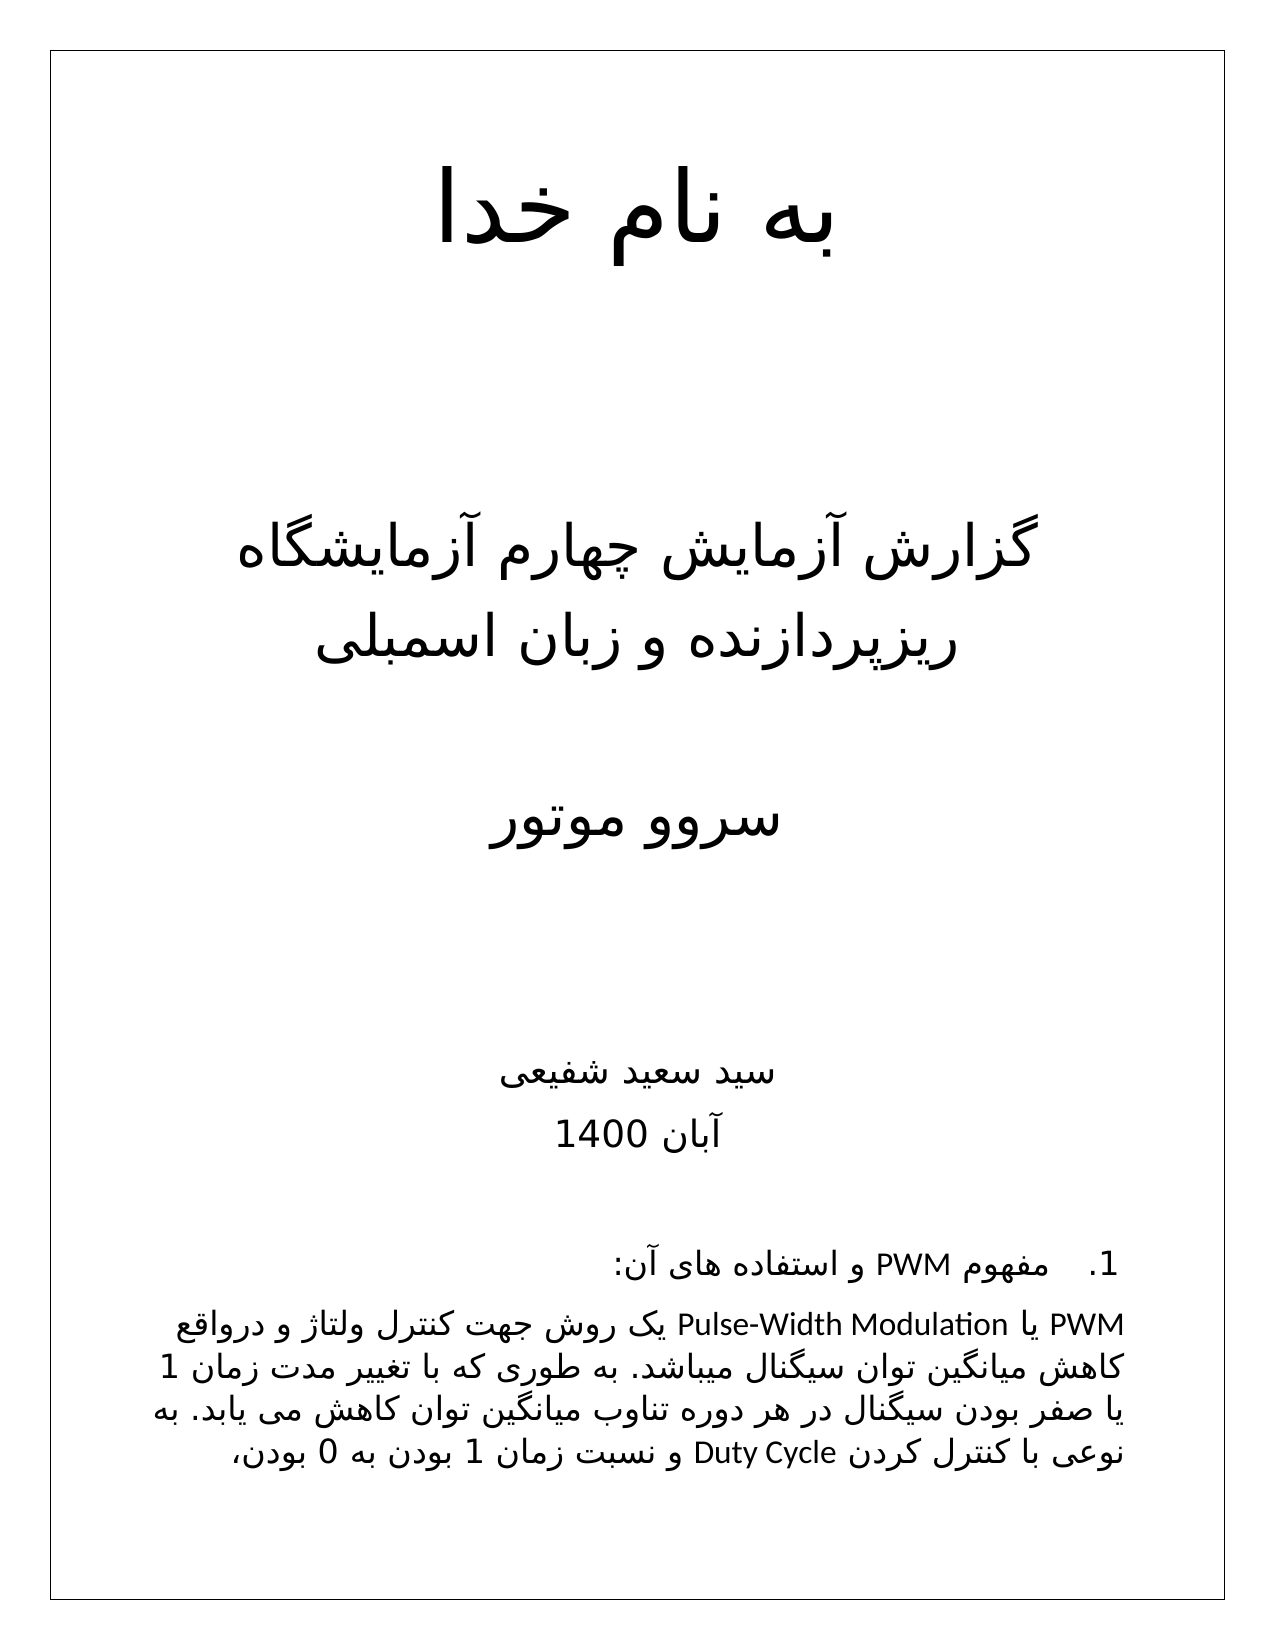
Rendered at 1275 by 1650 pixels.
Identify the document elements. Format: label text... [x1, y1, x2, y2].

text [150, 1303, 1125, 1472]
text گزارش آزمایش چهارم آزمایشگاه [150, 512, 1125, 580]
text آبان 1400 [150, 1113, 1125, 1157]
text ریزپردازنده و زبان اسمبلی [150, 602, 1125, 670]
text به نام خدا [150, 150, 1125, 266]
text سید سعید شفیعی [150, 1049, 1125, 1093]
list مفهوم PWM و استفاده های آن: [150, 1243, 1087, 1283]
text سروو موتور [150, 781, 1125, 849]
